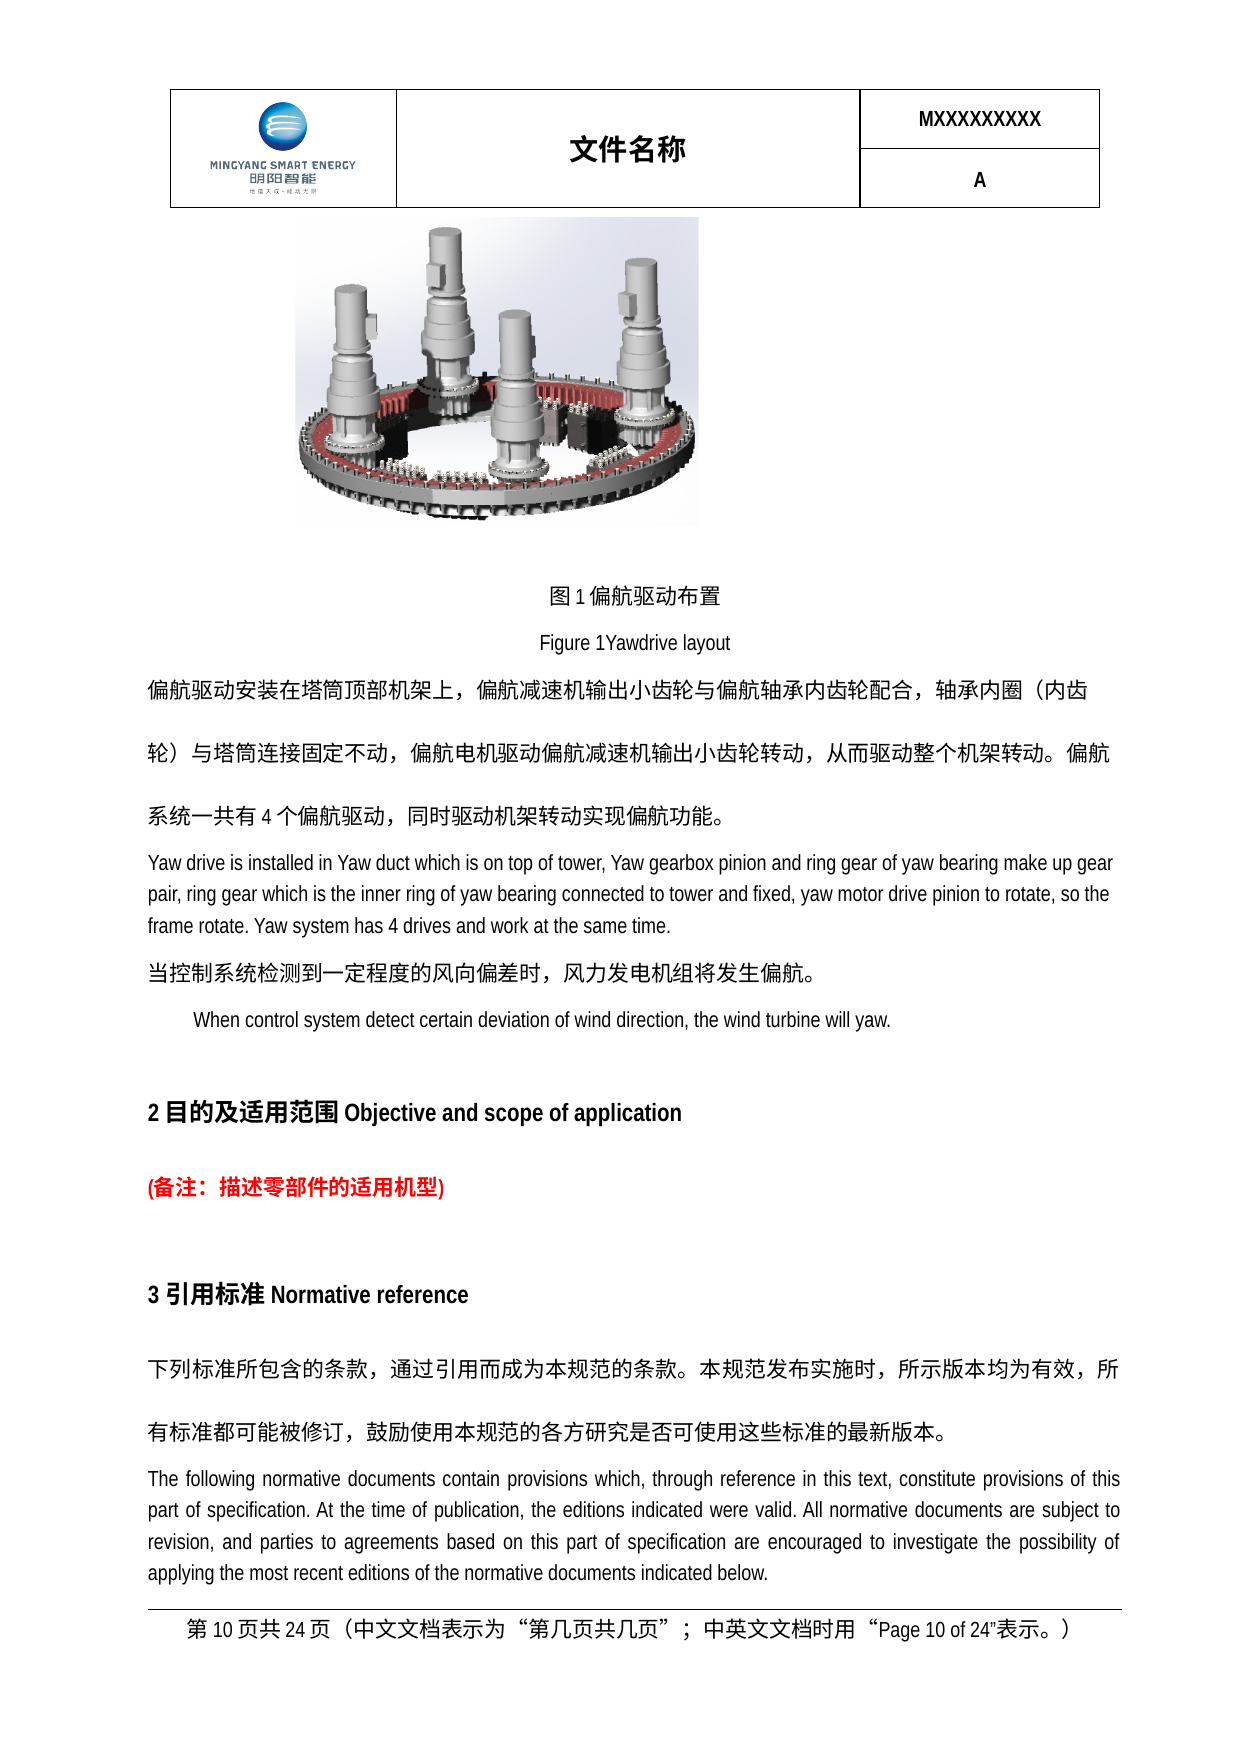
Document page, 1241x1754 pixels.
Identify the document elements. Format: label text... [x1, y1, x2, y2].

subtitle 2目的及适用范围Objective and scope of application [148, 1079, 1122, 1142]
text (备注：描述零部件的适用机型) [148, 1154, 1122, 1217]
picture [210, 102, 356, 194]
text 下列标准所包含的条款，通过引用而成为本规范的条款。本规范发布实施时，所示版本均为有效，所有标准都可能被修订，鼓励使用本规范的各方研究是否可使用这些标准的最新版本。 [148, 1337, 1122, 1463]
text 图1偏航驱动布置 [148, 563, 1122, 626]
text When control system detect certain deviation of wind direction, the wind turbine will yaw. [148, 1004, 1122, 1035]
text Yaw drive is installed in Yaw duct which is on top of tower, Yaw gearbox pinion and ring gear of yaw bearing make up gear pair, ring gear which is the inner ring of yaw bearing connected to tower and fixed, yaw motor drive pinion to rotate, so the frame rotate. Yaw system has 4 drives and work at the same time. [148, 846, 1122, 941]
text 偏航驱动安装在塔筒顶部机架上，偏航减速机输出小齿轮与偏航轴承内齿轮配合，轴承内圈（内齿轮）与塔筒连接固定不动，偏航电机驱动偏航减速机输出小齿轮转动，从而驱动整个机架转动。偏航系统一共有4个偏航驱动，同时驱动机架转动实现偏航功能。 [148, 658, 1122, 846]
text The following normative documents contain provisions which, through reference in this text, constitute provisions of this part of specification. At the time of publication, the editions indicated were valid. All normative documents are subject to revision, and parties to agreements based on this part of specification are encouraged to investigate the possibility of applying the most recent editions of the normative documents indicated below. [148, 1463, 1122, 1588]
picture [295, 217, 699, 526]
text Figure 1Yawdrive layout [148, 626, 1122, 658]
text 当控制系统检测到一定程度的风向偏差时，风力发电机组将发生偏航。 [148, 941, 1122, 1004]
subtitle 3 引用标准 Normative reference [148, 1261, 1122, 1324]
